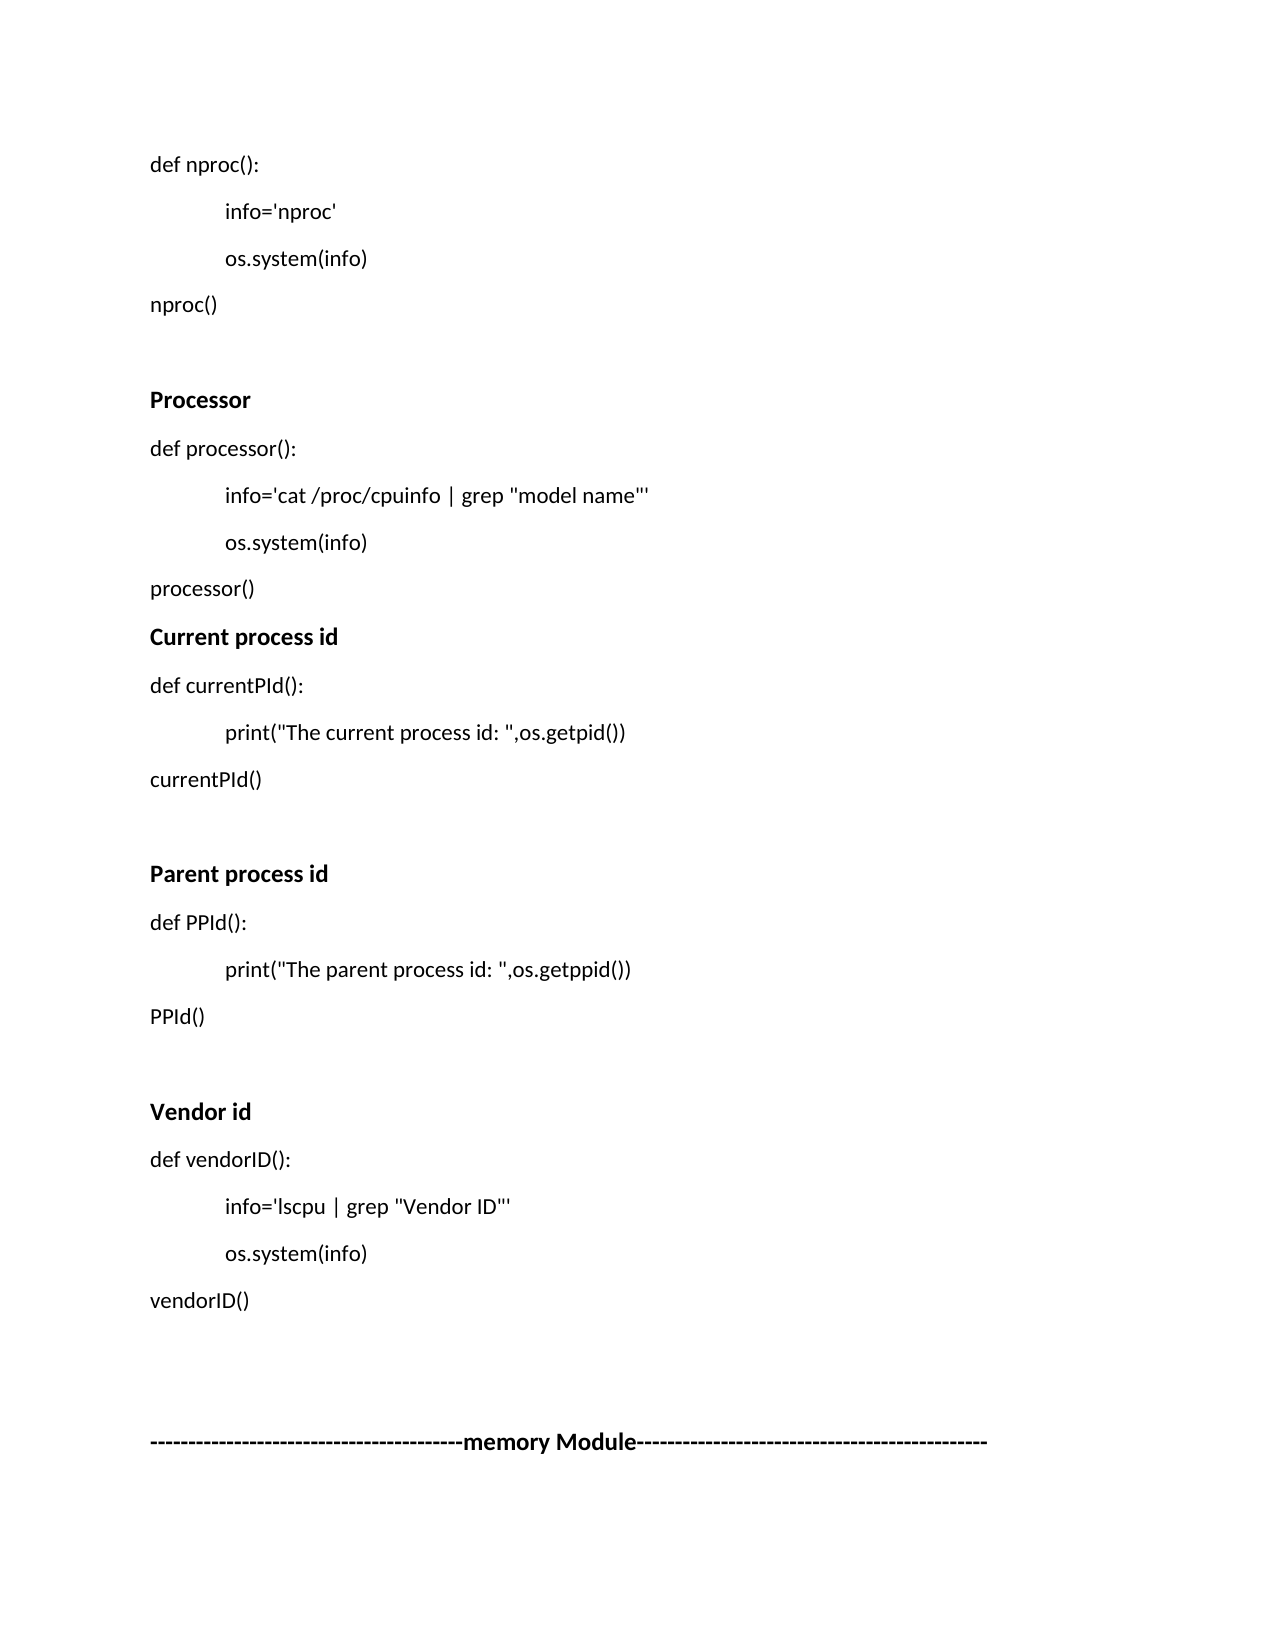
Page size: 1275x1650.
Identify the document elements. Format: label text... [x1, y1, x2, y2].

text Processor [150, 384, 1125, 415]
text currentPId() [150, 765, 1125, 793]
text print("The current process id: ",os.getpid()) [150, 718, 1125, 746]
text -----------------------------------------memory Module---------------------------------------------- [150, 1426, 1125, 1457]
text def nproc(): [150, 150, 1125, 178]
text nproc() [150, 291, 1125, 319]
text def vendorID(): [150, 1145, 1125, 1173]
text PPId() [150, 1002, 1125, 1030]
text def currentPId(): [150, 671, 1125, 699]
text os.system(info) [150, 244, 1125, 272]
text info='lscpu | grep "Vendor ID"' [150, 1192, 1125, 1220]
text os.system(info) [150, 1239, 1125, 1267]
text Current process id [150, 621, 1125, 652]
text os.system(info) [150, 528, 1125, 556]
text processor() [150, 574, 1125, 603]
text print("The parent process id: ",os.getppid()) [150, 955, 1125, 983]
text Vendor id [150, 1096, 1125, 1126]
text info='nproc' [150, 197, 1125, 225]
text info='cat /proc/cpuinfo | grep "model name"' [150, 481, 1125, 509]
text def PPId(): [150, 908, 1125, 936]
text def processor(): [150, 434, 1125, 462]
text vendorID() [150, 1286, 1125, 1314]
text Parent process id [150, 858, 1125, 889]
